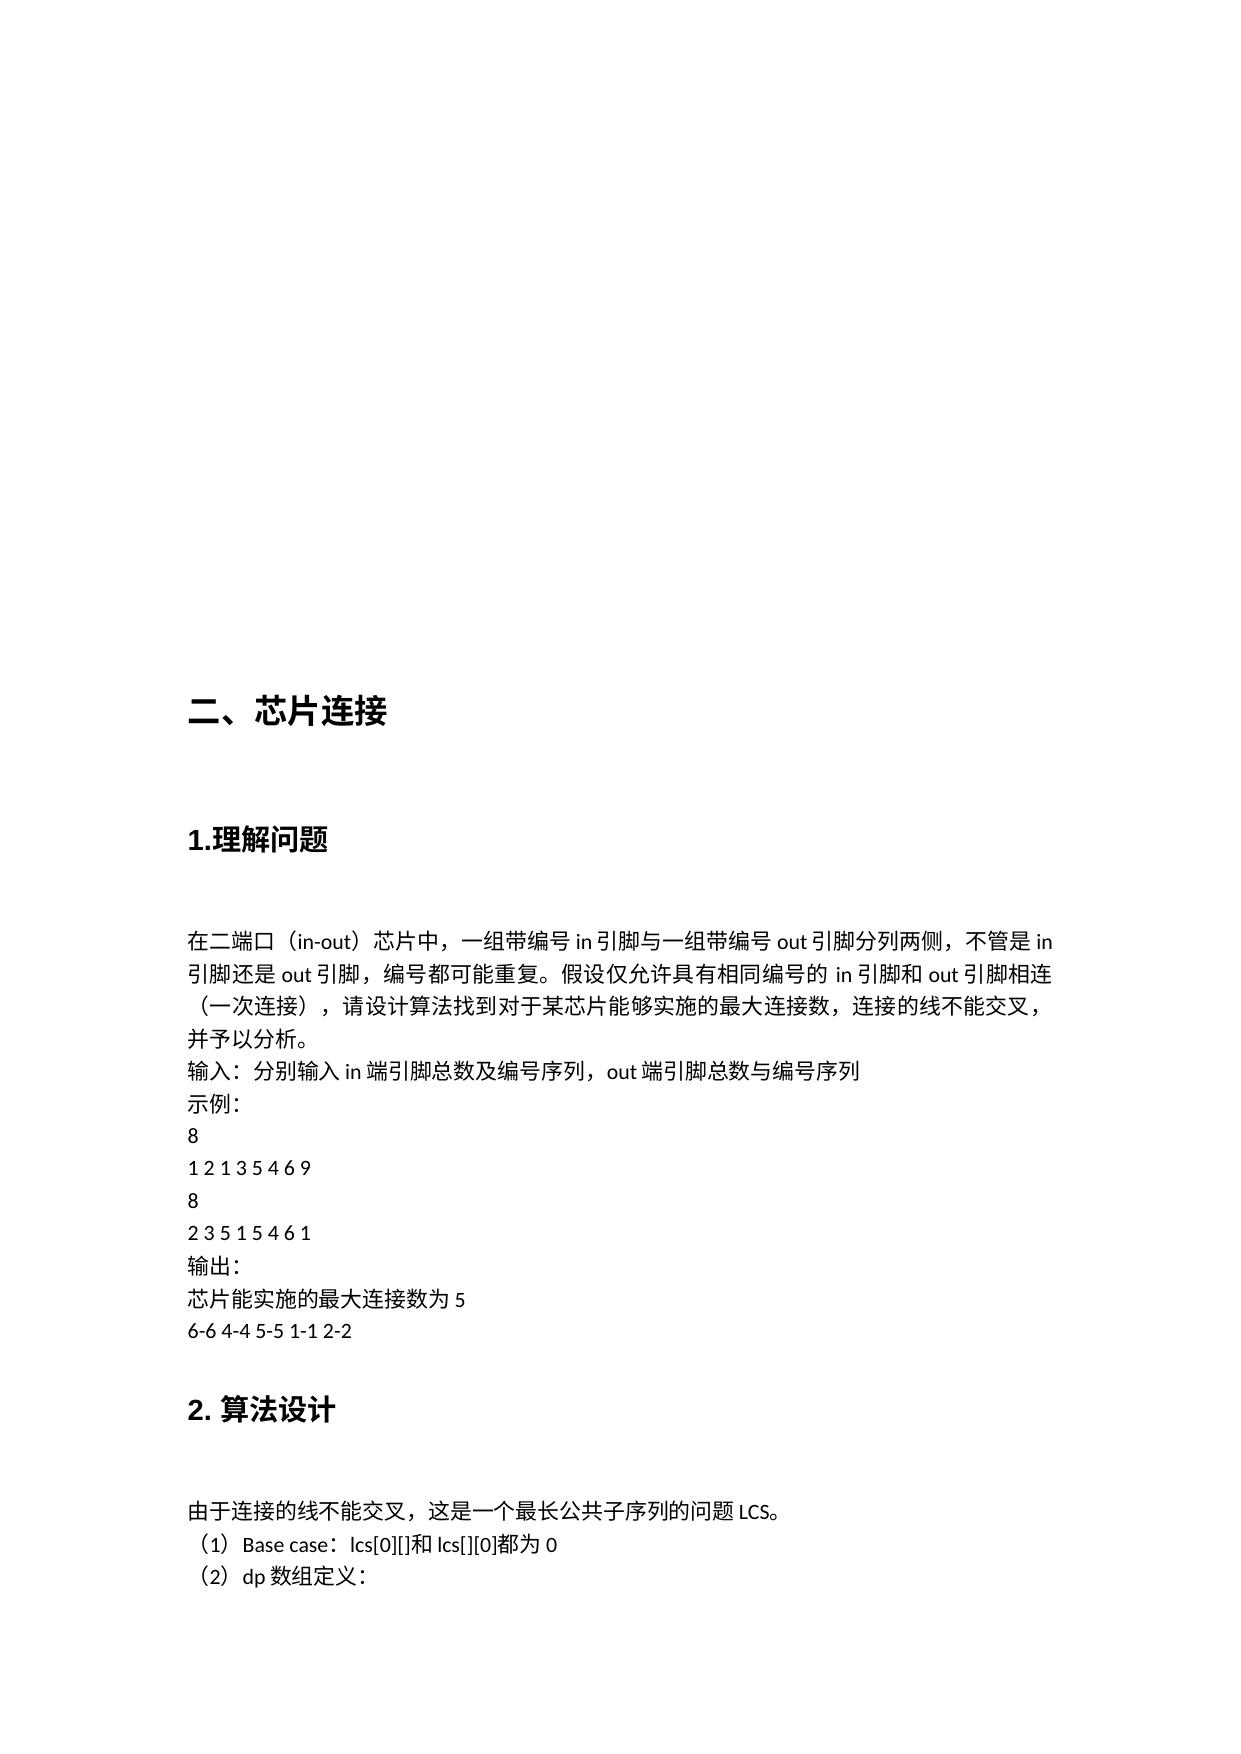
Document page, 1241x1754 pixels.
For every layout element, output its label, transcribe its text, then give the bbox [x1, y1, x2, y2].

subtitle 2. 算法设计 [187, 1376, 1053, 1441]
text 1 2 1 3 5 4 6 9 [187, 1151, 1053, 1184]
text 在二端口（in-out）芯片中，一组带编号in引脚与一组带编号out引脚分列两侧，不管是in引脚还是out引脚，编号都可能重复。假设仅允许具有相同编号的in引脚和out引脚相连（一次连接），请设计算法找到对于某芯片能够实施的最大连接数，连接的线不能交叉，并予以分析。 [187, 924, 1053, 1054]
subtitle 1.理解问题 [187, 805, 1053, 870]
text 8 [187, 1184, 1053, 1216]
text 8 [187, 1119, 1053, 1151]
text 输入：分别输入in端引脚总数及编号序列，out端引脚总数与编号序列 [187, 1054, 1053, 1086]
text （2）dp数组定义： [187, 1559, 1053, 1591]
text 6-6 4-4 5-5 1-1 2-2 [187, 1314, 1053, 1346]
text 芯片能实施的最大连接数为5 [187, 1281, 1053, 1314]
text 由于连接的线不能交叉，这是一个最长公共子序列的问题LCS。 [187, 1494, 1053, 1526]
text （1）Base case：lcs[0][]和lcs[][0]都为0 [187, 1526, 1053, 1559]
subtitle 二、芯片连接 [187, 677, 1053, 742]
text 2 3 5 1 5 4 6 1 [187, 1216, 1053, 1249]
text 示例： [187, 1086, 1053, 1119]
text 输出： [187, 1249, 1053, 1281]
